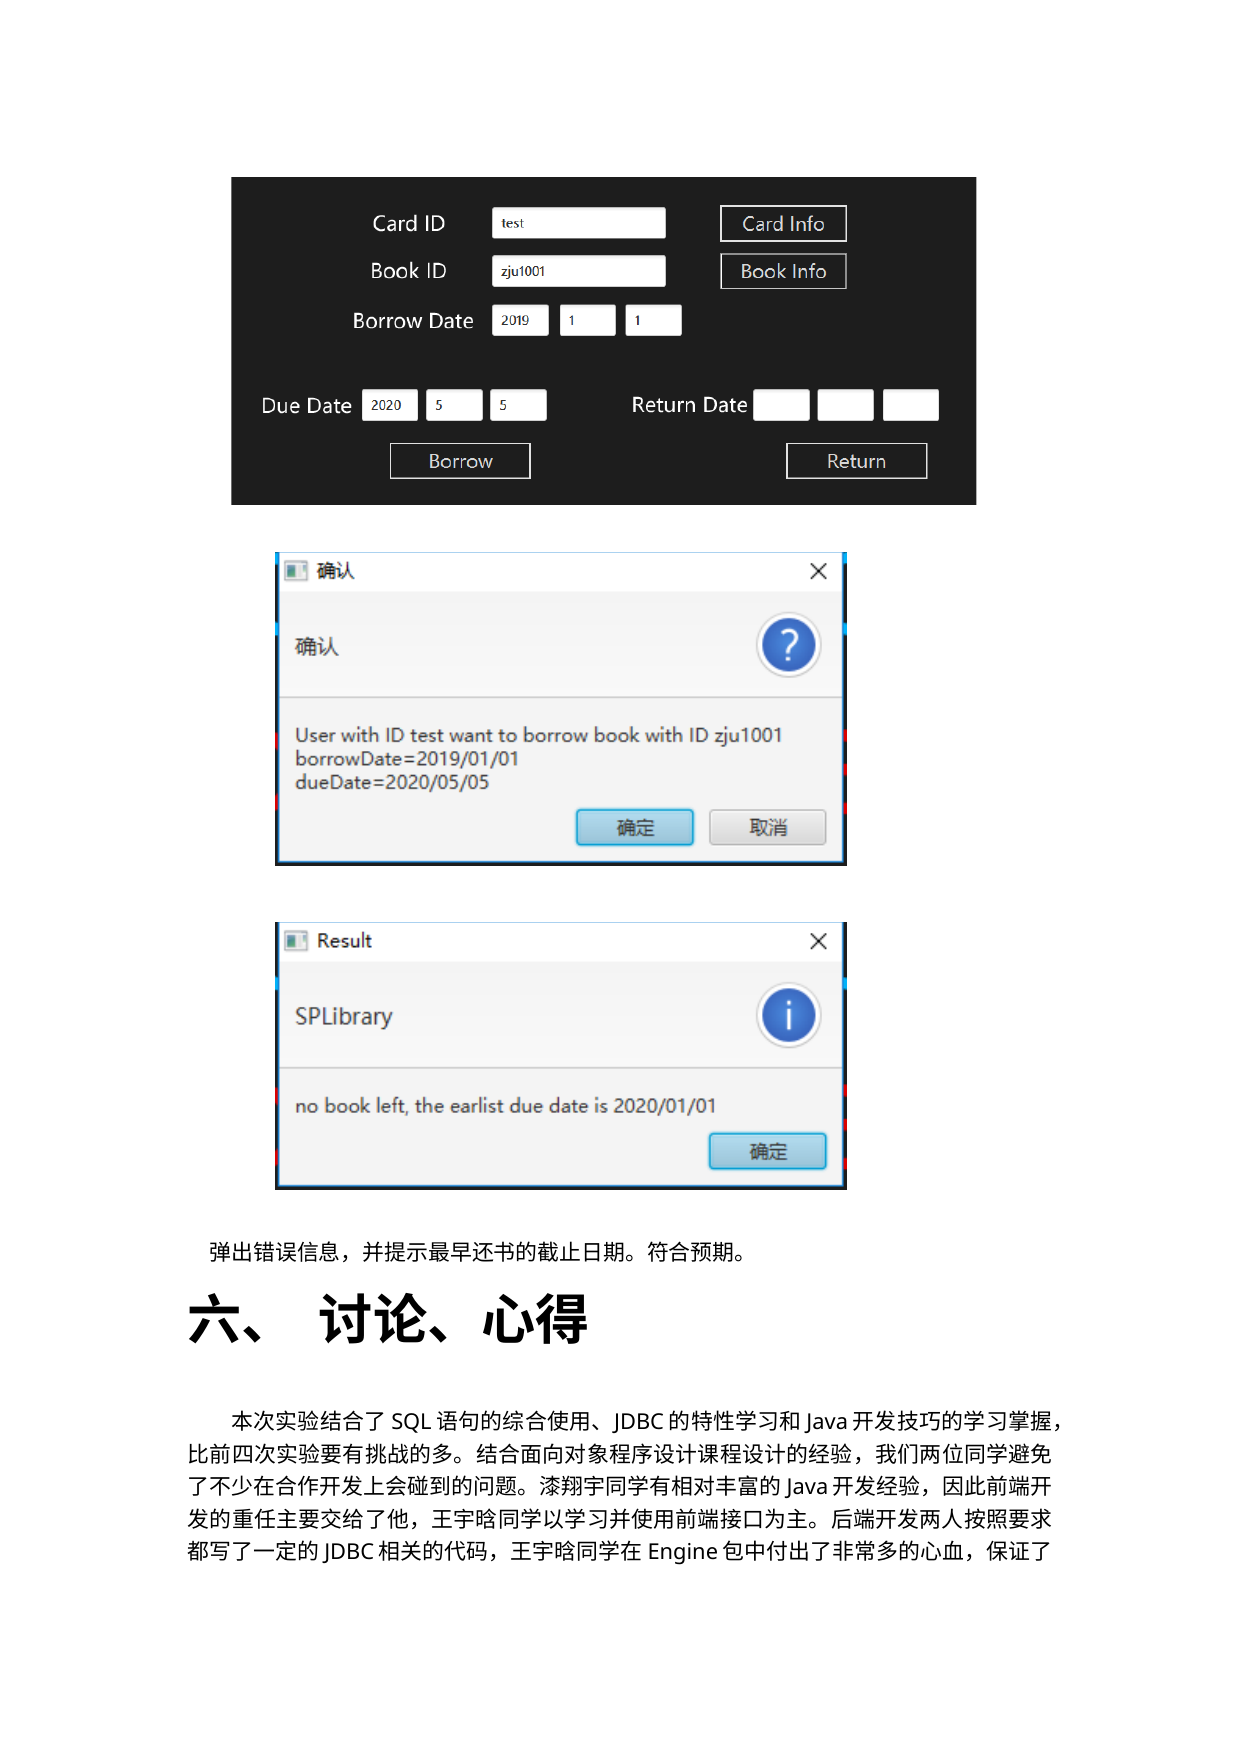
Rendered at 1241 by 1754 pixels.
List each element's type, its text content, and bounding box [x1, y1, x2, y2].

text 弹出错误信息，并提示最早还书的截止日期。符合预期。 [187, 1234, 1053, 1267]
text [187, 1404, 1053, 1566]
picture [275, 552, 847, 866]
list 讨论、心得 [187, 1267, 1053, 1364]
picture [275, 922, 847, 1190]
picture [231, 177, 977, 505]
